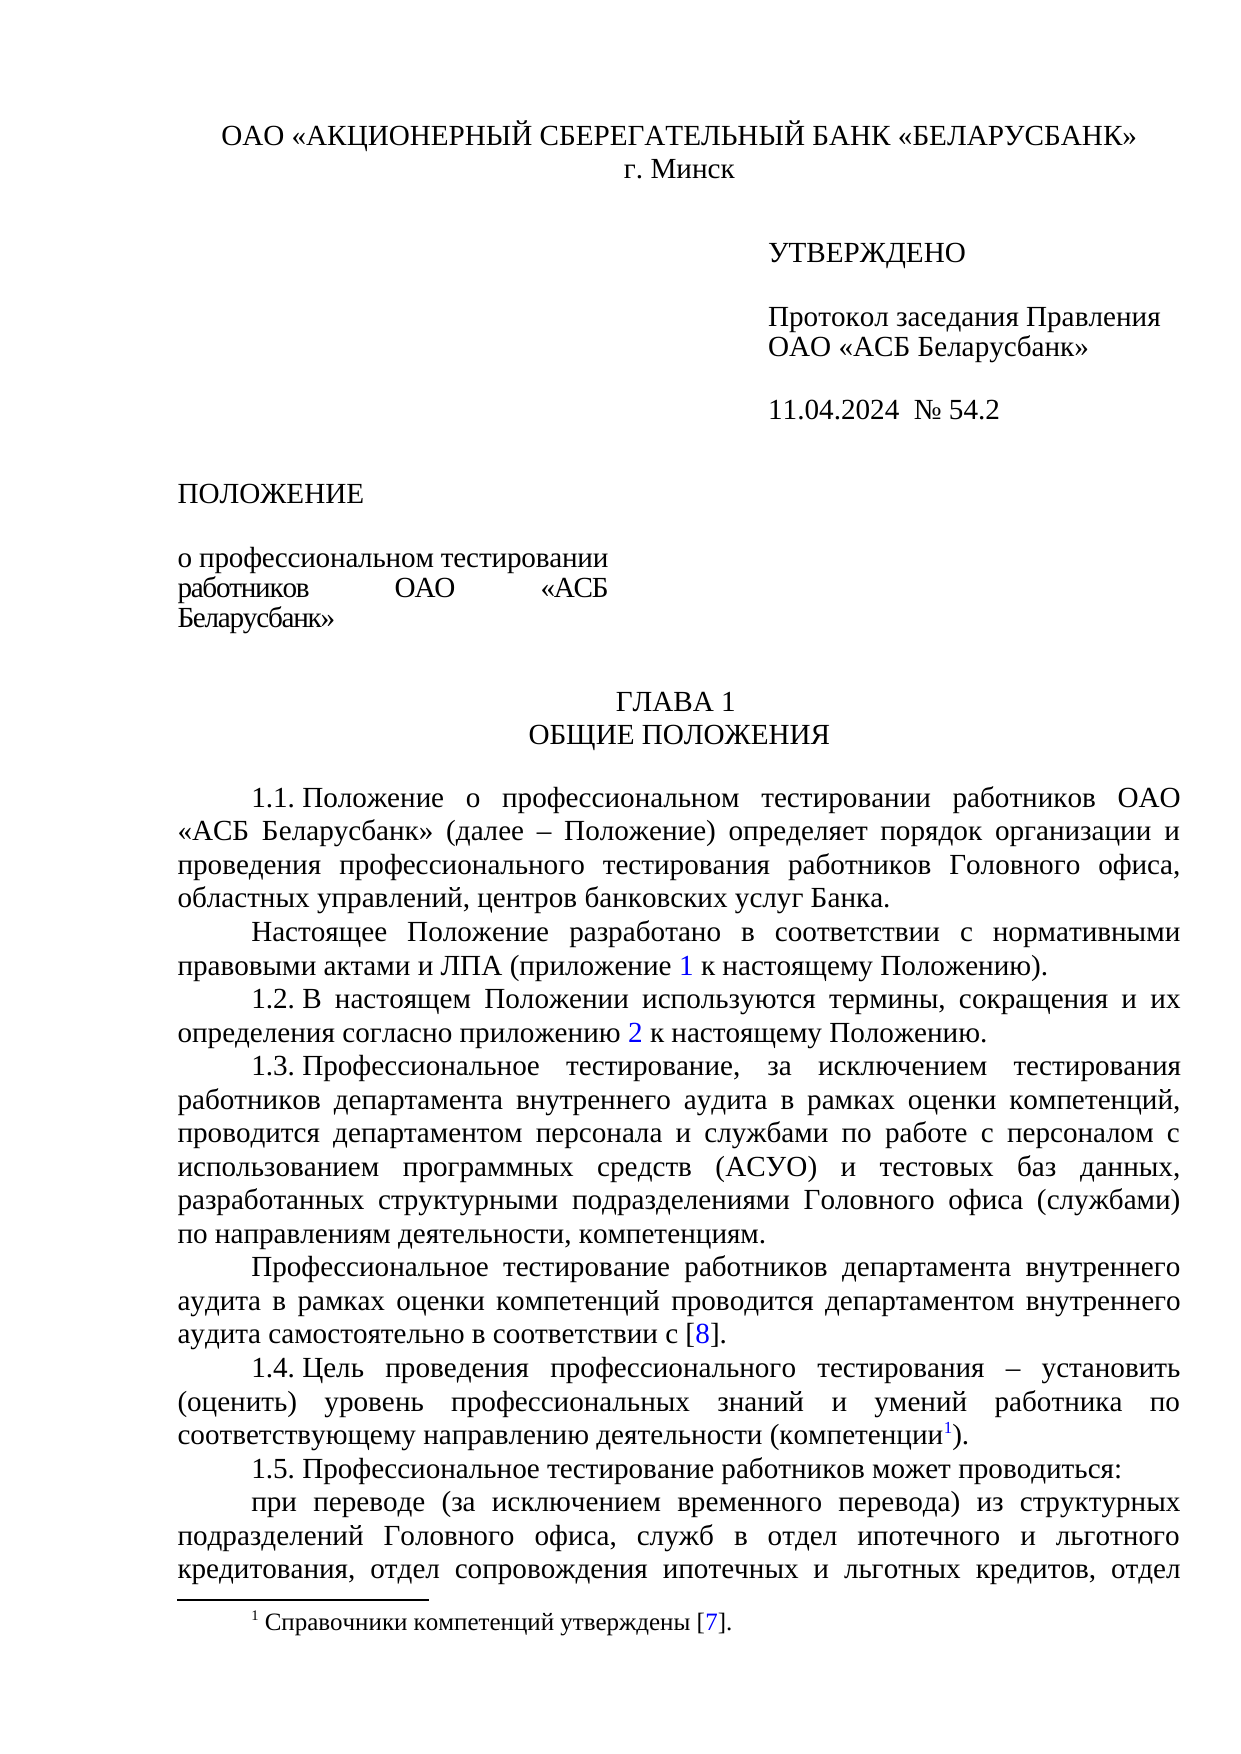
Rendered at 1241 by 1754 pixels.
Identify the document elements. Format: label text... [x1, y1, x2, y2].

subtitle ГЛАВА 1 ОБЩИЕ ПОЛОЖЕНИЯ [177, 684, 1181, 751]
text 11.04.2024 № 54.2 [768, 392, 1181, 426]
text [177, 1484, 1181, 1585]
text 1.1. Положение о профессиональном тестировании работников ОАО «АСБ Беларусбанк» (далее – Положение) определяет порядок организации и проведения профессионального тестирования работников Головного офиса, областных управлений, центров банковских услуг Банка. [177, 780, 1181, 914]
text 1.3. Профессиональное тестирование, за исключением тестирования работников департамента внутреннего аудита в рамках оценки компетенций, проводится департаментом персонала и службами по работе с персоналом с использованием программных средств (АСУО) и тестовых баз данных, разработанных структурными подразделениями Головного офиса (службами) по направлениям деятельности, компетенциям. [177, 1048, 1181, 1249]
subtitle ПОЛОЖЕНИЕ [177, 476, 1181, 509]
text 1.5. Профессиональное тестирование работников может проводиться: [177, 1451, 1181, 1484]
text о профессиональном тестировании работников ОАО «АСБ Беларусбанк» [177, 543, 608, 633]
text г. Минск [177, 152, 1181, 185]
text Настоящее Положение разработано в соответствии с нормативными правовыми актами и ЛПА (приложение 1 к настоящему Положению). [177, 914, 1181, 981]
text 1.2. В настоящем Положении используются термины, сокращения и их определения согласно приложению 2 к настоящему Положению. [177, 981, 1181, 1048]
text Профессиональное тестирование работников департамента внутреннего аудита в рамках оценки компетенций проводится департаментом внутреннего аудита самостоятельно в соответствии с [8]. [177, 1249, 1181, 1350]
text УТВЕРЖДЕНО [768, 236, 1181, 269]
text 1.4. Цель проведения профессионального тестирования – установить (оценить) уровень профессиональных знаний и умений работника по соответствующему направлению деятельности (компетенции). [177, 1350, 1181, 1451]
text Протокол заседания Правления [768, 303, 1181, 333]
text ОАО «АКЦИОНЕРНЫЙ СБЕРЕГАТЕЛЬНЫЙ БАНК «БЕЛАРУСБАНК» [177, 118, 1181, 152]
text ОАО «АСБ Беларусбанк» [768, 333, 1181, 363]
